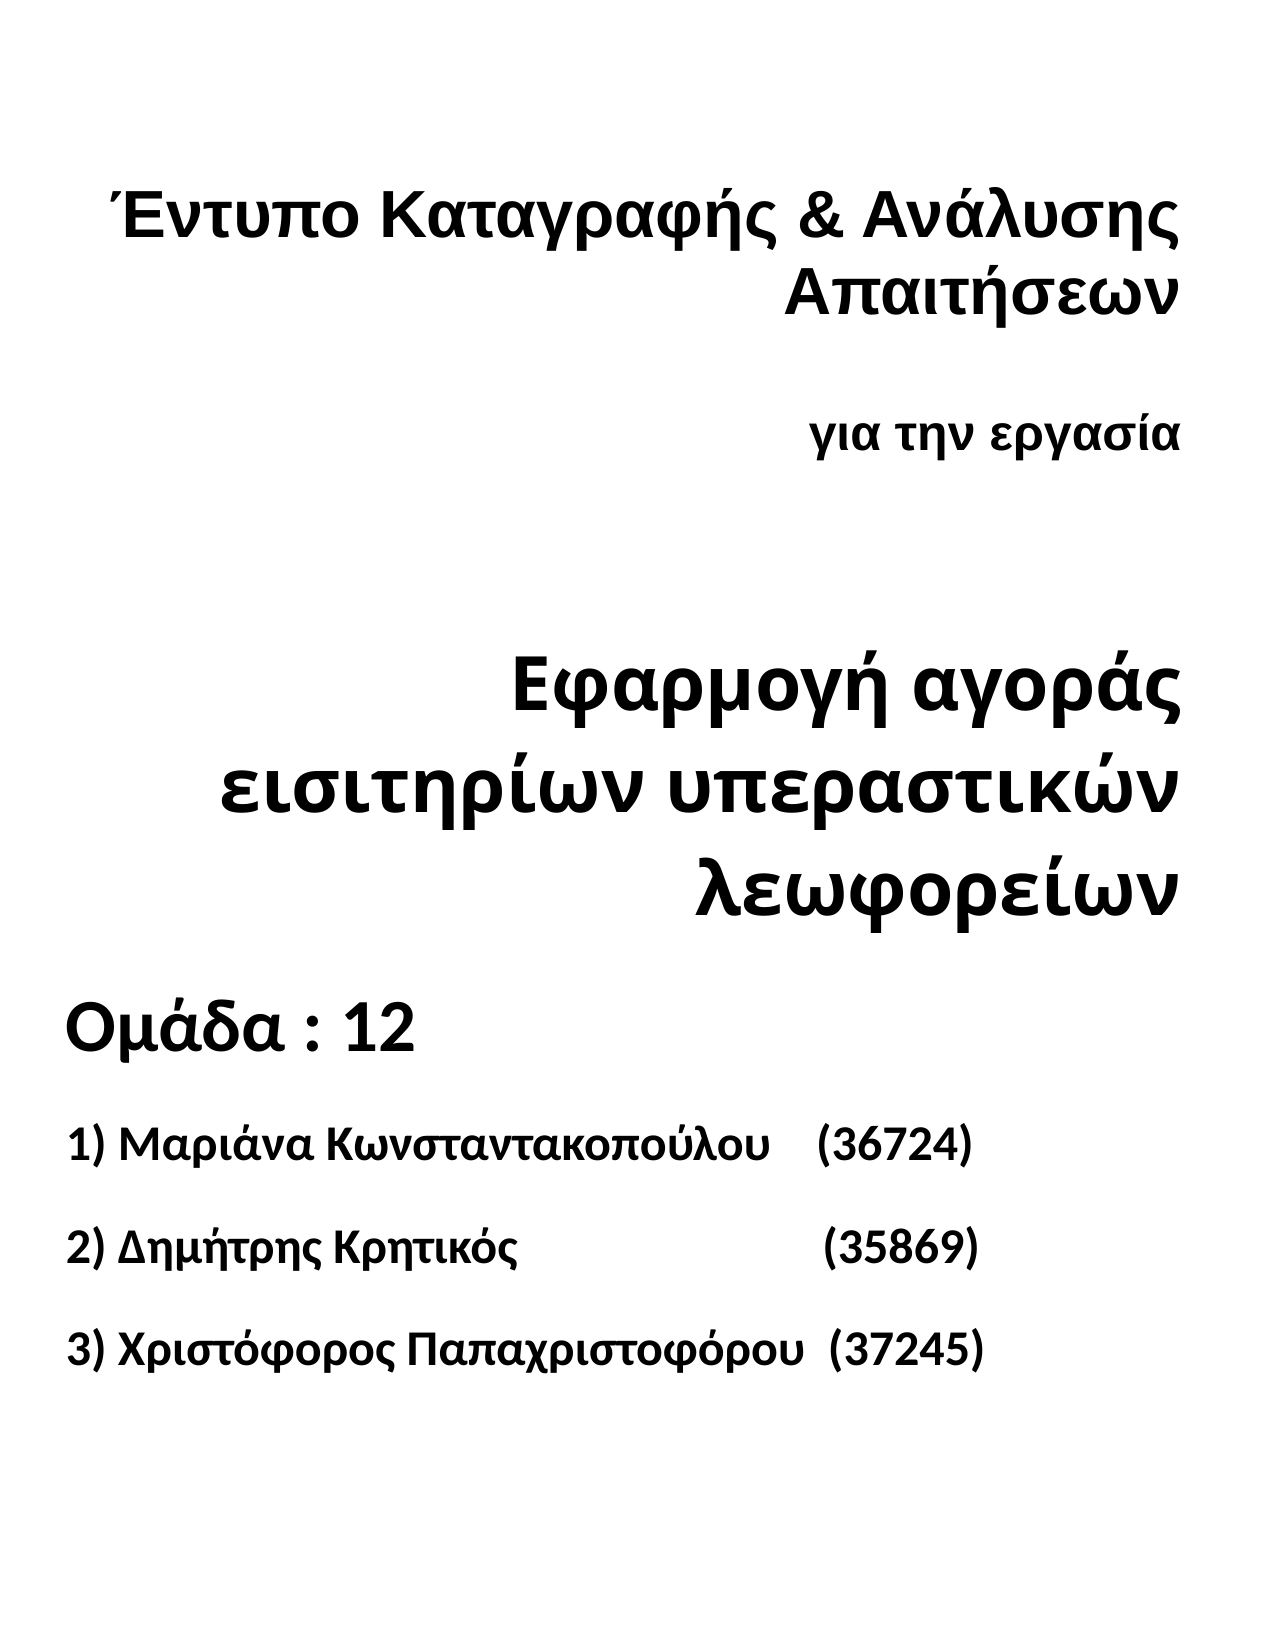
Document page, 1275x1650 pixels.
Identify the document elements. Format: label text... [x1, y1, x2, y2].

title για την εργασία [66, 403, 1181, 461]
title Ομάδα : 12 [66, 979, 1181, 1070]
title 2) Δημήτρης Κρητικός (35869) [66, 1214, 1181, 1276]
title Έντυπο Καταγραφής & Ανάλυσης Απαιτήσεων [66, 175, 1181, 328]
title 3) Χριστόφορος Παπαχριστοφόρου (37245) [66, 1317, 1181, 1378]
title Εφαρμογή αγοράς εισιτηρίων υπεραστικών λεωφορείων [66, 630, 1181, 937]
title 1) Μαριάνα Κωνσταντακοπούλου (36724) [66, 1112, 1181, 1173]
